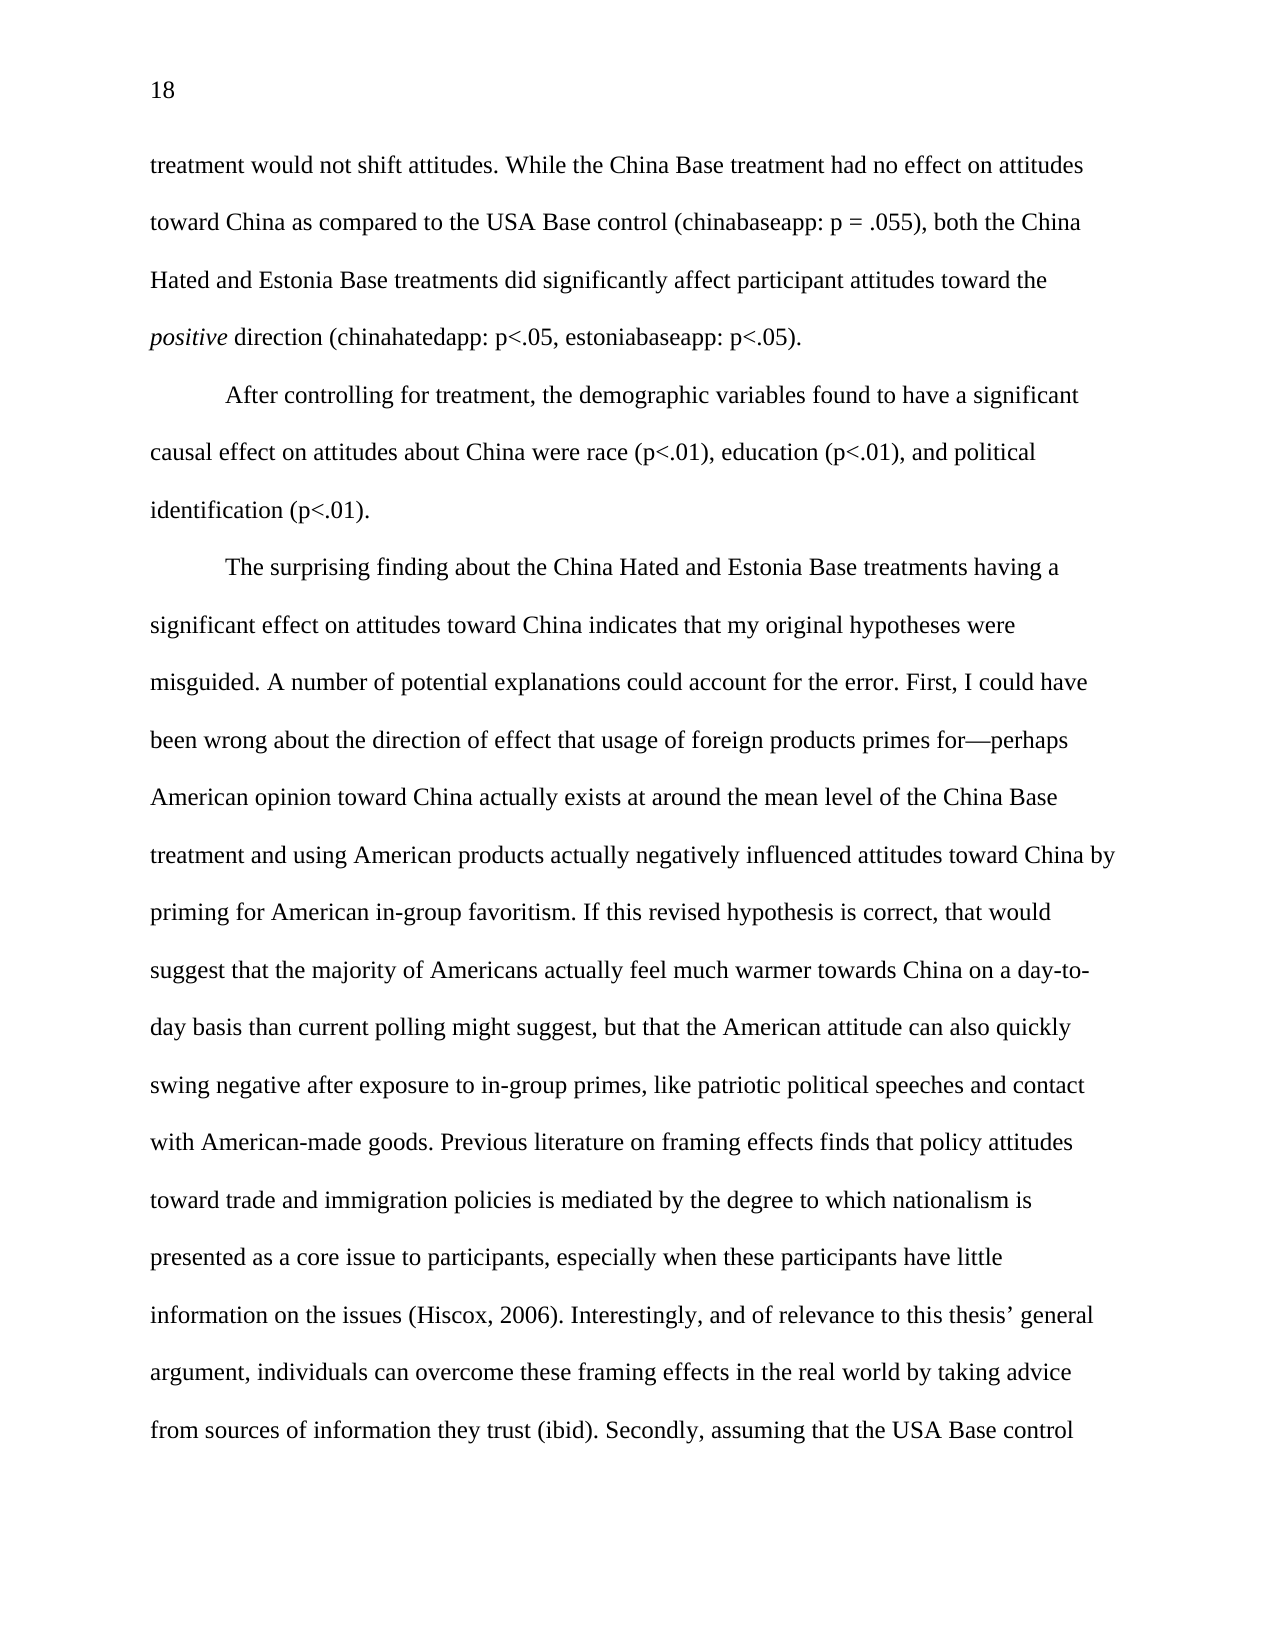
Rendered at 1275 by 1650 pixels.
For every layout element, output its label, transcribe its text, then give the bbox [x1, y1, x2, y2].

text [150, 150, 1125, 351]
text After controlling for treatment, the demographic variables found to have a significant causal effect on attitudes about China were race (p<.01), education (p<.01), and political identification (p<.01). [150, 380, 1125, 524]
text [150, 552, 1125, 1444]
